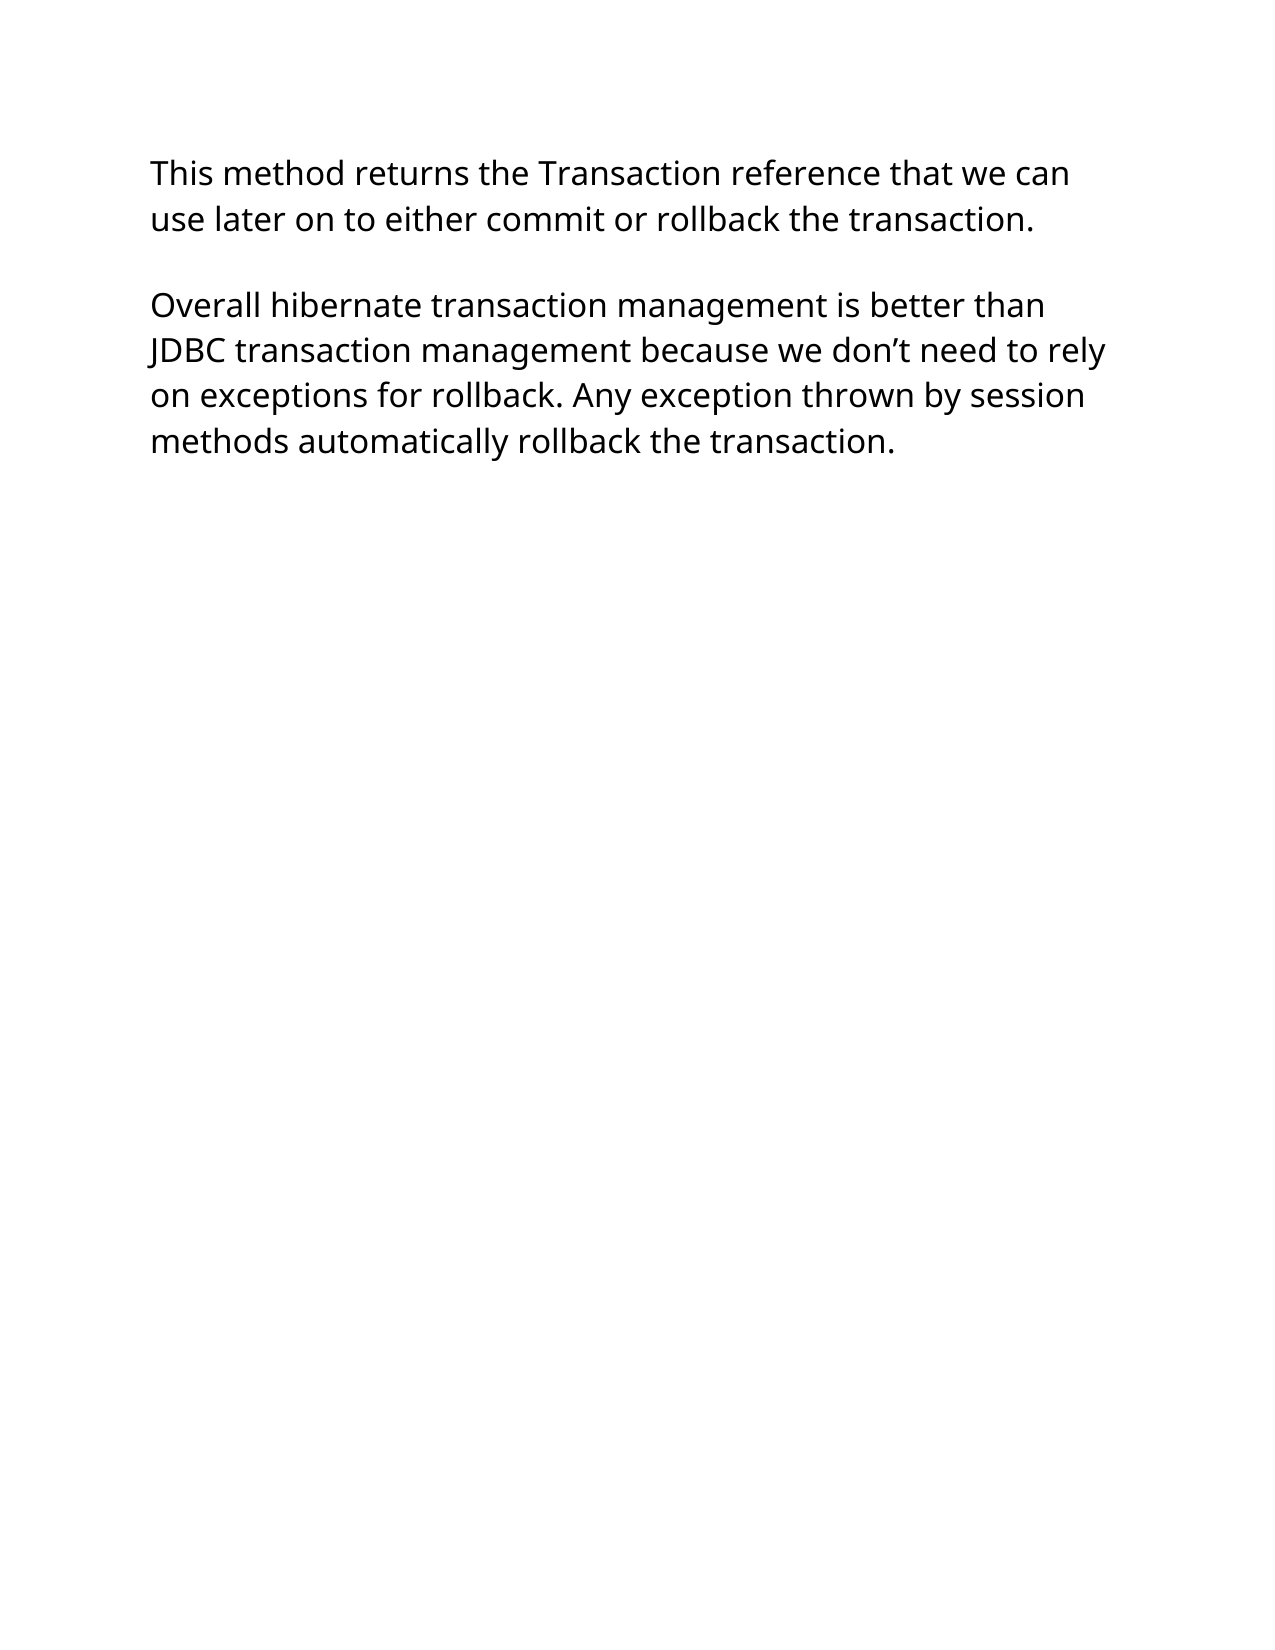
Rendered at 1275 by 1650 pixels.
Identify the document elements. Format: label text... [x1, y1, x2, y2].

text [150, 150, 1125, 241]
text Overall hibernate transaction management is better than JDBC transaction management because we don’t need to rely on exceptions for rollback. Any exception thrown by session methods automatically rollback the transaction. [150, 281, 1125, 463]
